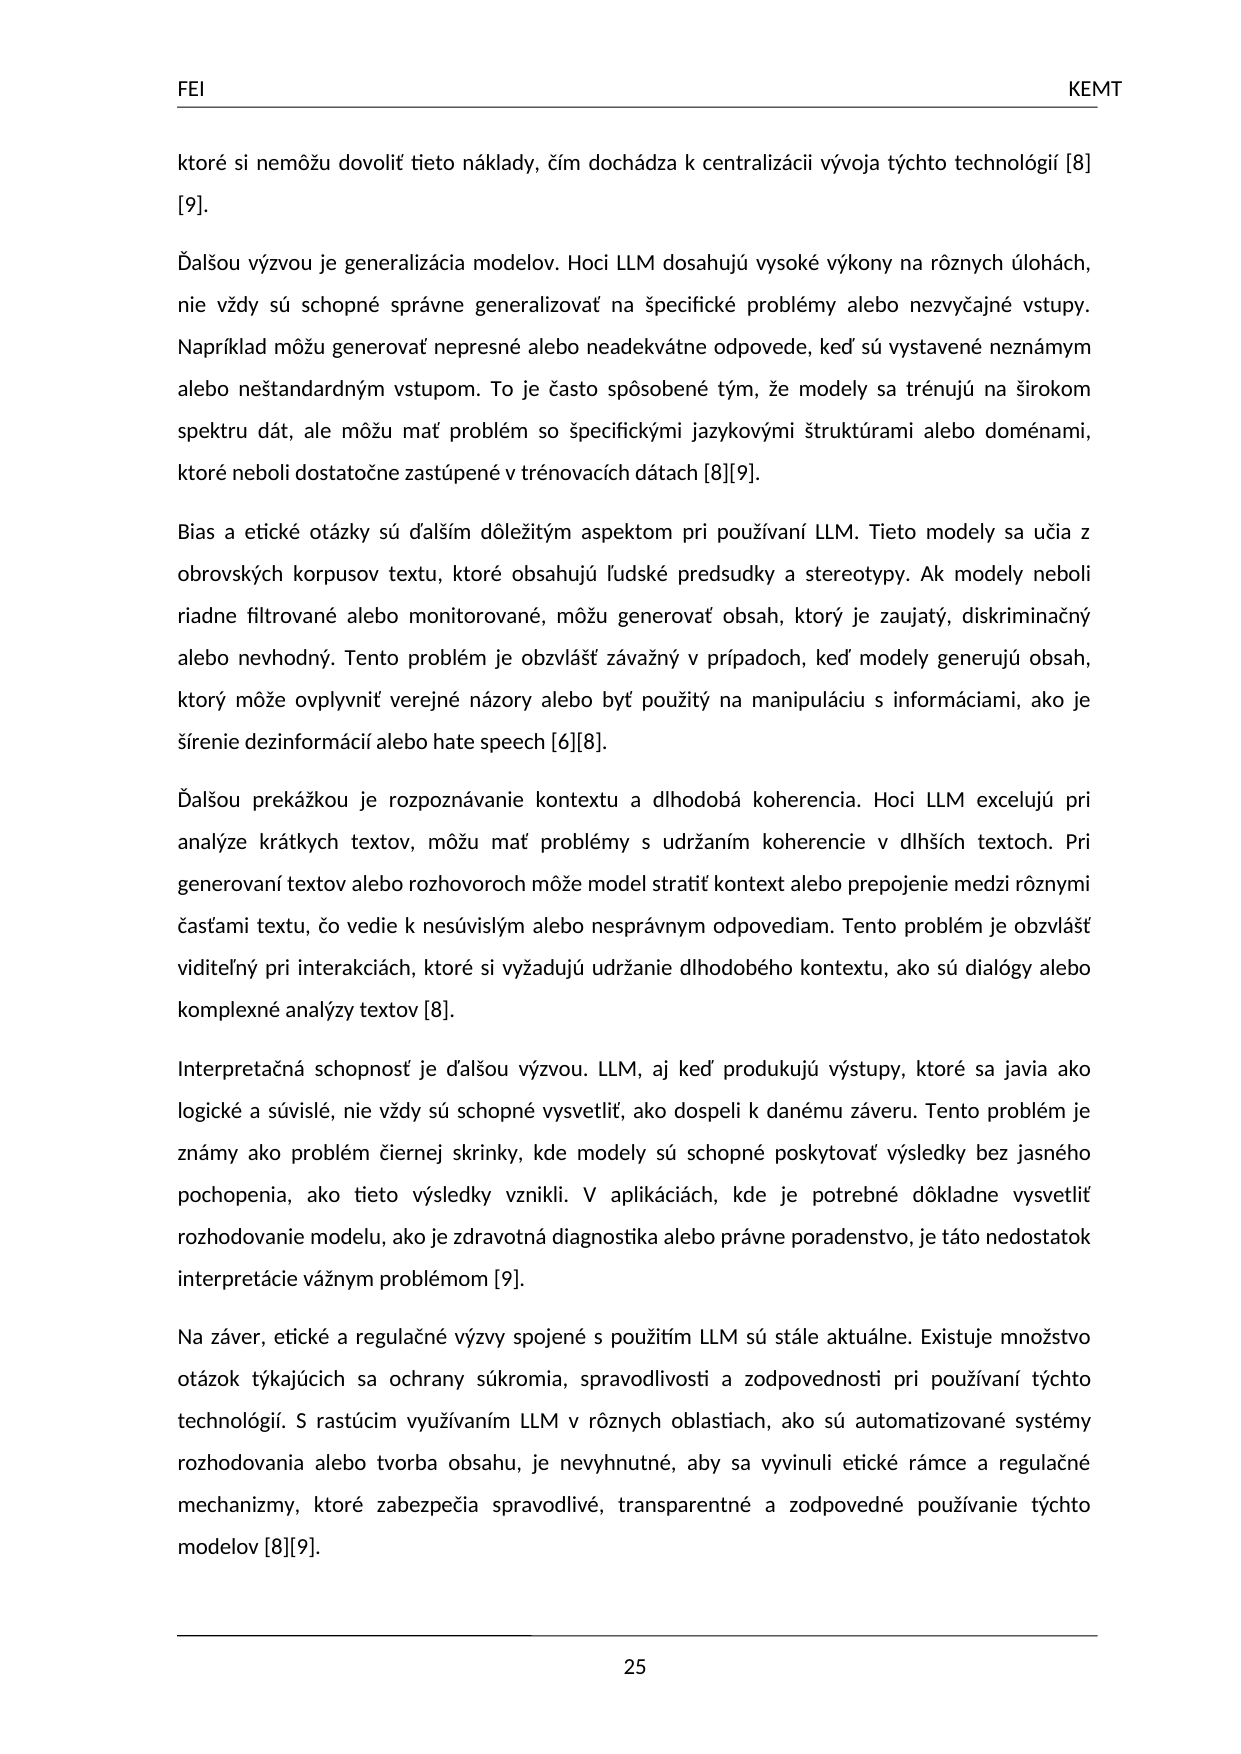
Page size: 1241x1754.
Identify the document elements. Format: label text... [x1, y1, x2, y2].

text Ďalšou výzvou je generalizácia modelov. Hoci LLM dosahujú vysoké výkony na rôznych úlohách, nie vždy sú schopné správne generalizovať na špecifické problémy alebo nezvyčajné vstupy. Napríklad môžu generovať nepresné alebo neadekvátne odpovede, keď sú vystavené neznámym alebo neštandardným vstupom. To je často spôsobené tým, že modely sa trénujú na širokom spektru dát, ale môžu mať problém so špecifickými jazykovými štruktúrami alebo doménami, ktoré neboli dostatočne zastúpené v trénovacích dátach [8][9]. [177, 248, 1092, 486]
text Interpretačná schopnosť je ďalšou výzvou. LLM, aj keď produkujú výstupy, ktoré sa javia ako logické a súvislé, nie vždy sú schopné vysvetliť, ako dospeli k danému záveru. Tento problém je známy ako problém čiernej skrinky, kde modely sú schopné poskytovať výsledky bez jasného pochopenia, ako tieto výsledky vznikli. V aplikáciách, kde je potrebné dôkladne vysvetliť rozhodovanie modelu, ako je zdravotná diagnostika alebo právne poradenstvo, je táto nedostatok interpretácie vážnym problémom [9]. [177, 1054, 1092, 1292]
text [177, 148, 1092, 218]
text Ďalšou prekážkou je rozpoznávanie kontextu a dlhodobá koherencia. Hoci LLM excelujú pri analýze krátkych textov, môžu mať problémy s udržaním koherencie v dlhších textoch. Pri generovaní textov alebo rozhovoroch môže model stratiť kontext alebo prepojenie medzi rôznymi časťami textu, čo vedie k nesúvislým alebo nesprávnym odpovediam. Tento problém je obzvlášť viditeľný pri interakciách, ktoré si vyžadujú udržanie dlhodobého kontextu, ako sú dialógy alebo komplexné analýzy textov [8]. [177, 785, 1092, 1023]
text Bias a etické otázky sú ďalším dôležitým aspektom pri používaní LLM. Tieto modely sa učia z obrovských korpusov textu, ktoré obsahujú ľudské predsudky a stereotypy. Ak modely neboli riadne filtrované alebo monitorované, môžu generovať obsah, ktorý je zaujatý, diskriminačný alebo nevhodný. Tento problém je obzvlášť závažný v prípadoch, keď modely generujú obsah, ktorý môže ovplyvniť verejné názory alebo byť použitý na manipuláciu s informáciami, ako je šírenie dezinformácií alebo hate speech [6][8]. [177, 517, 1092, 755]
text Na záver, etické a regulačné výzvy spojené s použitím LLM sú stále aktuálne. Existuje množstvo otázok týkajúcich sa ochrany súkromia, spravodlivosti a zodpovednosti pri používaní týchto technológií. S rastúcim využívaním LLM v rôznych oblastiach, ako sú automatizované systémy rozhodovania alebo tvorba obsahu, je nevyhnutné, aby sa vyvinuli etické rámce a regulačné mechanizmy, ktoré zabezpečia spravodlivé, transparentné a zodpovedné používanie týchto modelov [8][9]. [177, 1322, 1092, 1560]
